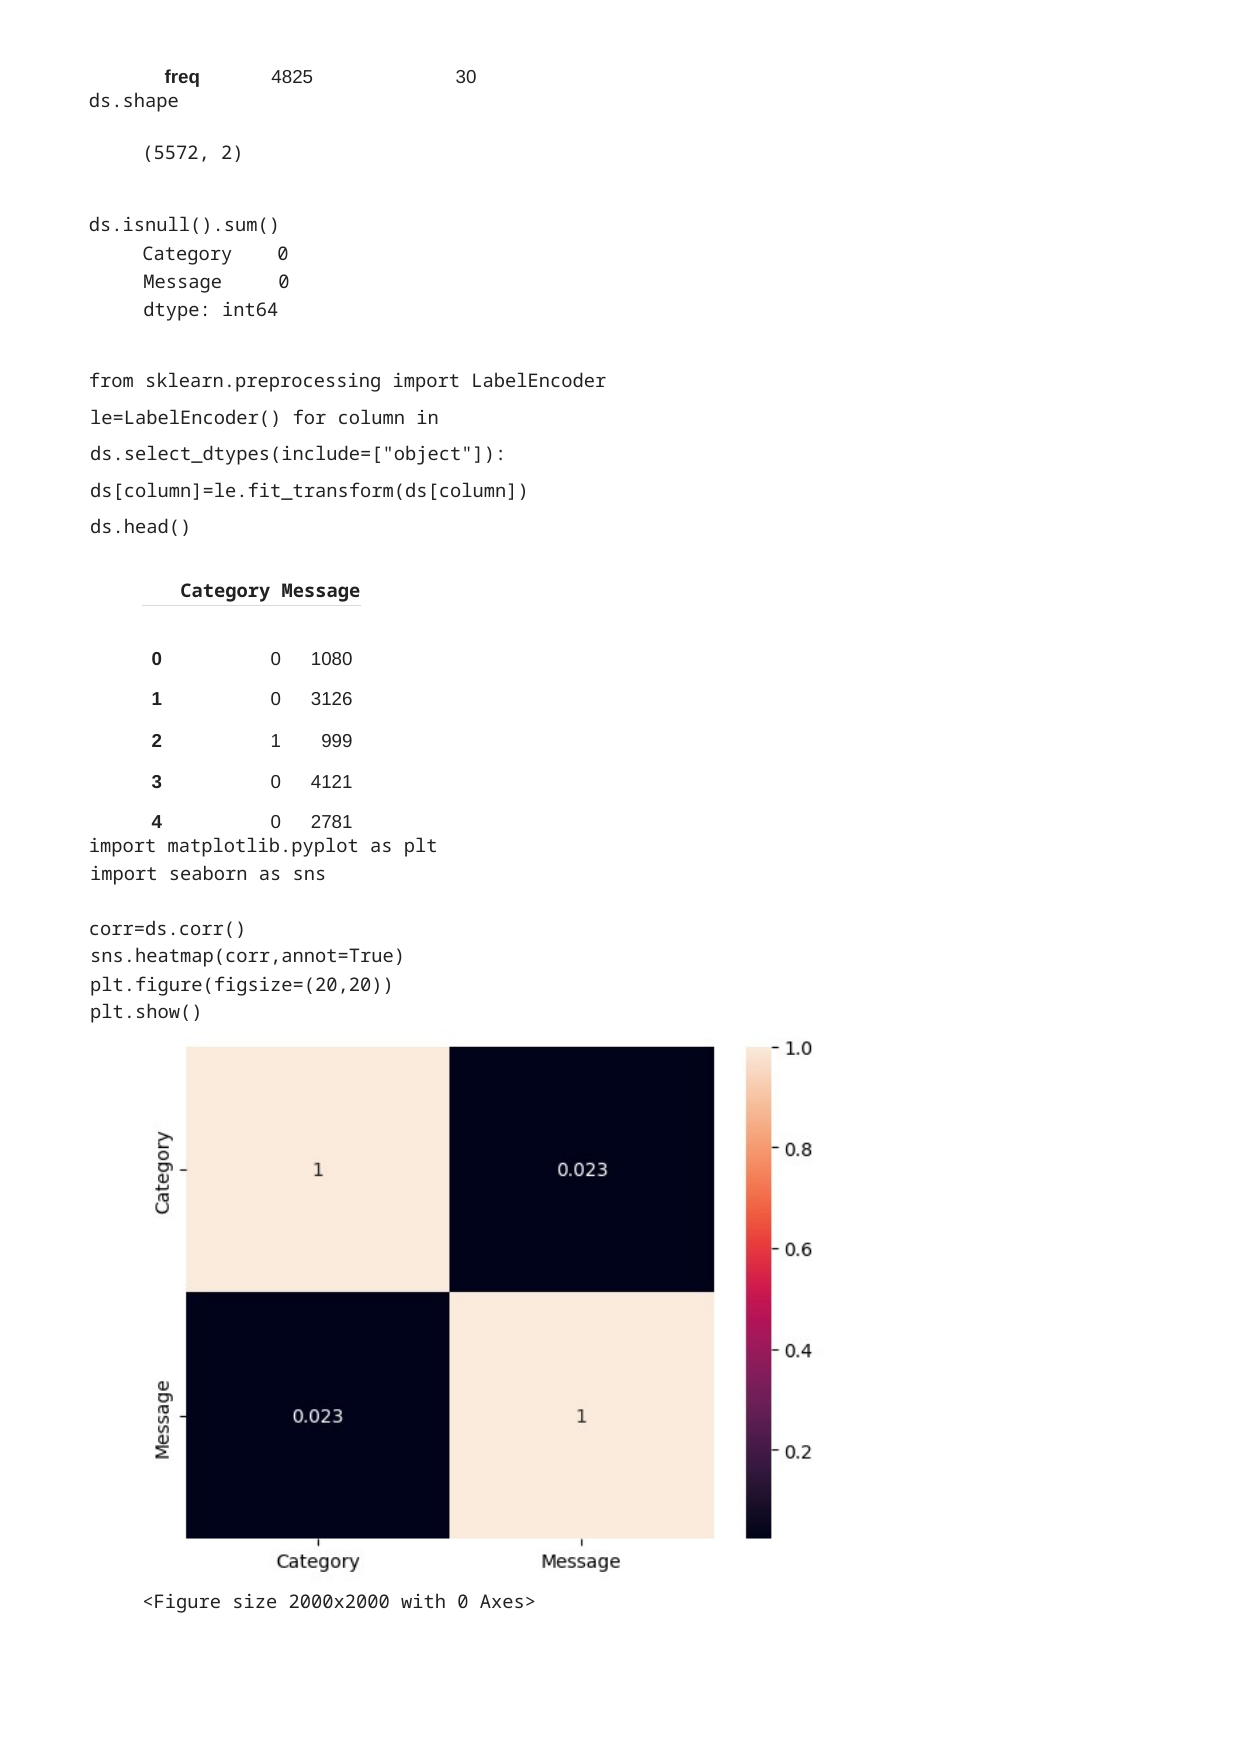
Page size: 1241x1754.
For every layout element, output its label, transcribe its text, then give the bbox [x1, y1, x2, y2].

text import matplotlib.pyplot as plt import seaborn as sns [89, 833, 469, 886]
table_cell 3 0 [151, 761, 281, 803]
text Category Message [180, 577, 1164, 603]
picture [142, 1028, 826, 1584]
table_cell 4 0 [151, 803, 281, 833]
text from sklearn.preprocessing import LabelEncoder le=LabelEncoder() for column in ds.select_dtypes(include=["object"]): ds[column]=le.fit_transform(ds[column]) ds.head() [89, 368, 612, 539]
text (5572, 2) [142, 139, 991, 165]
table_cell 2781 [281, 803, 352, 833]
text <Figure size 2000x2000 with 0 Axes> [142, 1589, 1164, 1614]
table_cell 4121 [281, 761, 352, 803]
table_cell 3126 [281, 678, 352, 720]
text corr=ds.corr() sns.heatmap(corr,annot=True) plt.figure(figsize=(20,20)) plt.show() [89, 915, 469, 1024]
text ds.shape [89, 88, 991, 113]
table_cell freq [151, 58, 271, 88]
text ds.isnull().sum() [89, 211, 991, 236]
table_header 1080 [281, 648, 352, 678]
table_header 0 0 [151, 648, 281, 678]
table_cell 1 0 [151, 678, 281, 720]
table_cell 999 [281, 720, 352, 761]
table_cell 30 [331, 58, 476, 88]
table_cell 4825 [271, 58, 331, 88]
text Category 0 Message 0 dtype: int64 [142, 240, 337, 322]
table_cell 2 1 [151, 720, 281, 761]
